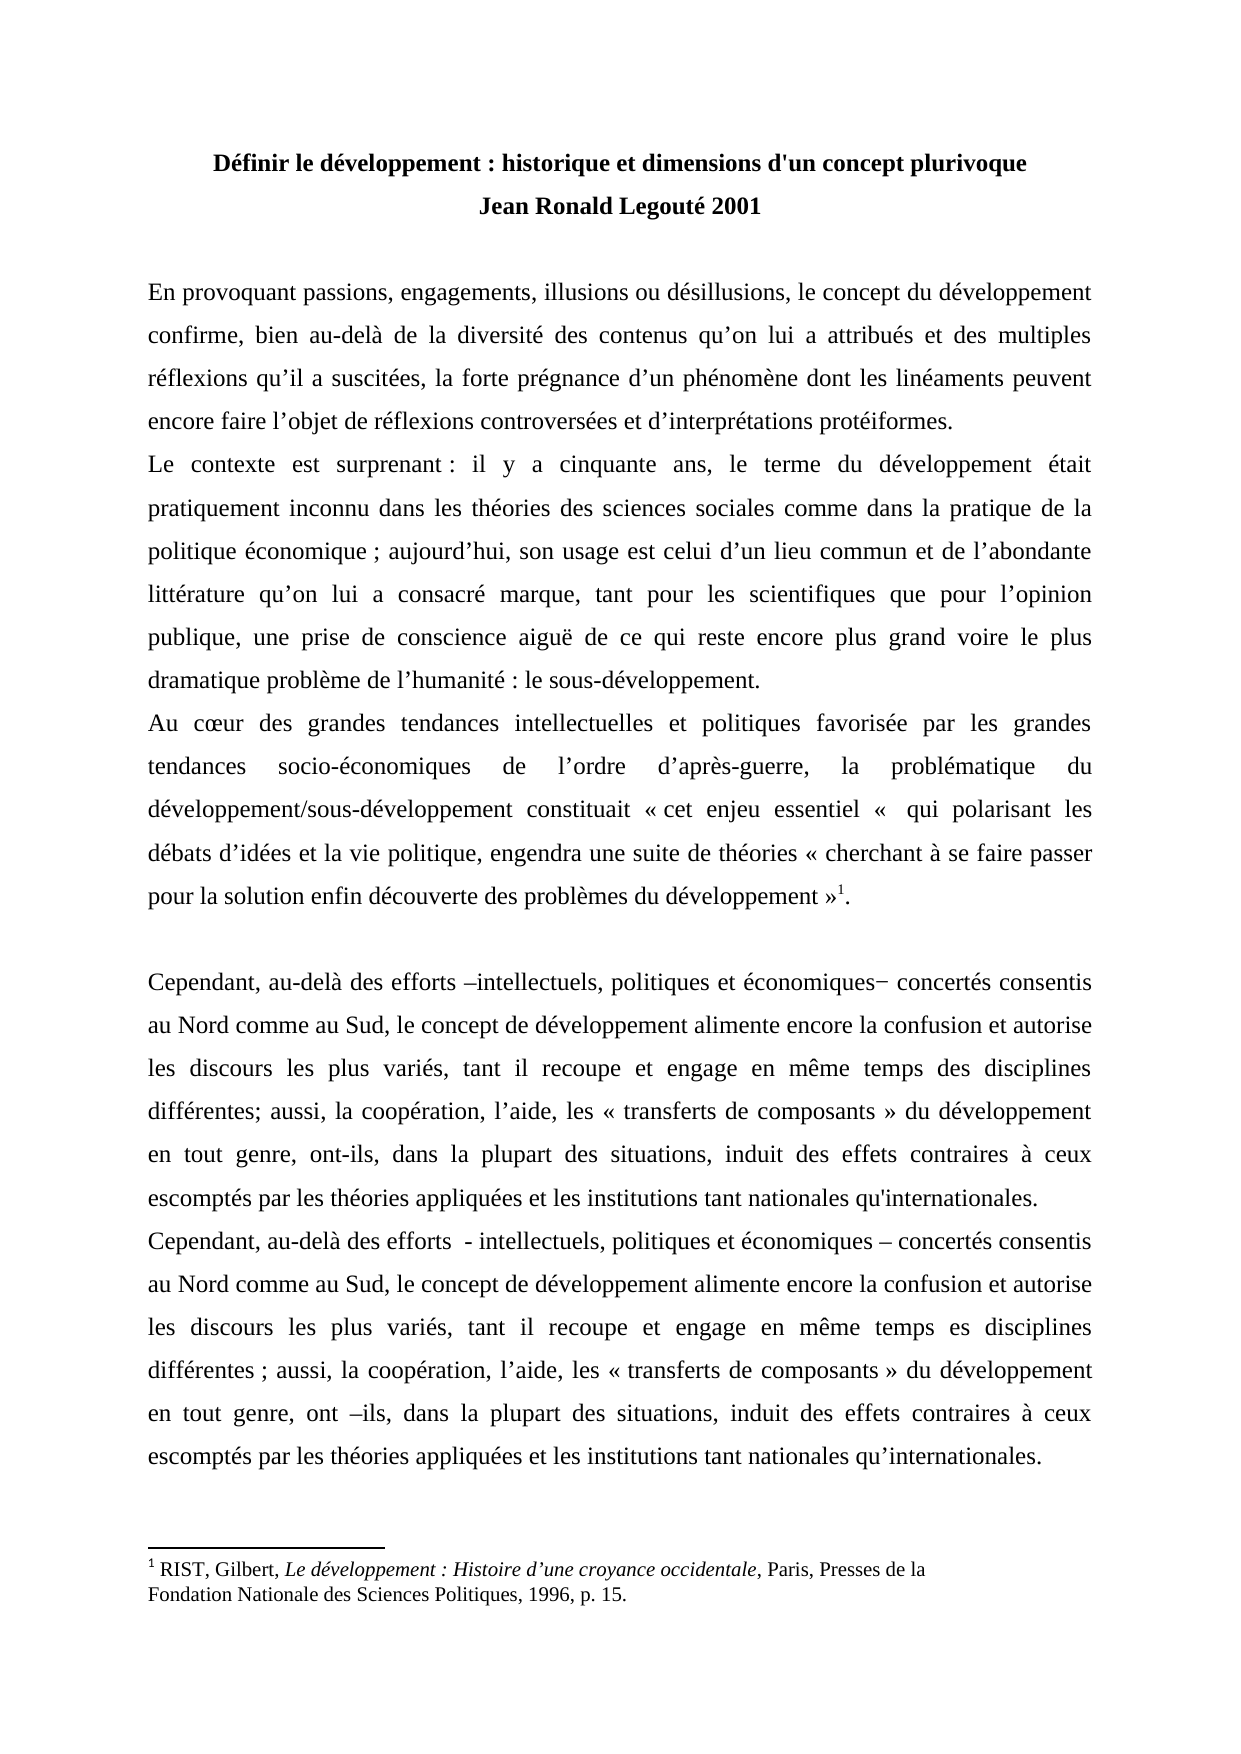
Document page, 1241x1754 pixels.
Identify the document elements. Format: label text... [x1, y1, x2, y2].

text Cependant, au-delà des efforts –intellectuels, politiques et économiques− concertés consentis au Nord comme au Sud, le concept de développement alimente encore la confusion et autorise les discours les plus variés, tant il recoupe et engage en même temps des disciplines différentes; aussi, la coopération, l’aide, les « transferts de composants » du développement en tout genre, ont-ils, dans la plupart des situations, induit des effets contraires à ceux escomptés par les théories appliquées et les institutions tant nationales qu'internationales. [148, 967, 1093, 1211]
text Définir le développement : historique et dimensions d'un concept plurivoque [148, 148, 1093, 176]
text En provoquant passions, engagements, illusions ou désillusions, le concept du développement confirme, bien au-delà de la diversité des contenus qu’on lui a attribués et des multiples réflexions qu’il a suscitées, la forte prégnance d’un phénomène dont les linéaments peuvent encore faire l’objet de réflexions controversées et d’interprétations protéiformes. [148, 277, 1093, 435]
text Jean Ronald Legouté 2001 [148, 191, 1093, 219]
text Au cœur des grandes tendances intellectuelles et politiques favorisée par les grandes tendances socio-économiques de l’ordre d’après-guerre, la problématique du développement/sous-développement constituait « cet enjeu essentiel « qui polarisant les débats d’idées et la vie politique, engendra une suite de théories « cherchant à se faire passer pour la solution enfin découverte des problèmes du développement ». [148, 708, 1093, 909]
text Le contexte est surprenant : il y a cinquante ans, le terme du développement était pratiquement inconnu dans les théories des sciences sociales comme dans la pratique de la politique économique ; aujourd’hui, son usage est celui d’un lieu commun et de l’abondante littérature qu’on lui a consacré marque, tant pour les scientifiques que pour l’opinion publique, une prise de conscience aiguë de ce qui reste encore plus grand voire le plus dramatique problème de l’humanité : le sous-développement. [148, 449, 1093, 694]
text Cependant, au-delà des efforts - intellectuels, politiques et économiques – concertés consentis au Nord comme au Sud, le concept de développement alimente encore la confusion et autorise les discours les plus variés, tant il recoupe et engage en même temps es disciplines différentes ; aussi, la coopération, l’aide, les « transferts de composants » du développement en tout genre, ont –ils, dans la plupart des situations, induit des effets contraires à ceux escomptés par les théories appliquées et les institutions tant nationales qu’internationales. [148, 1226, 1093, 1470]
